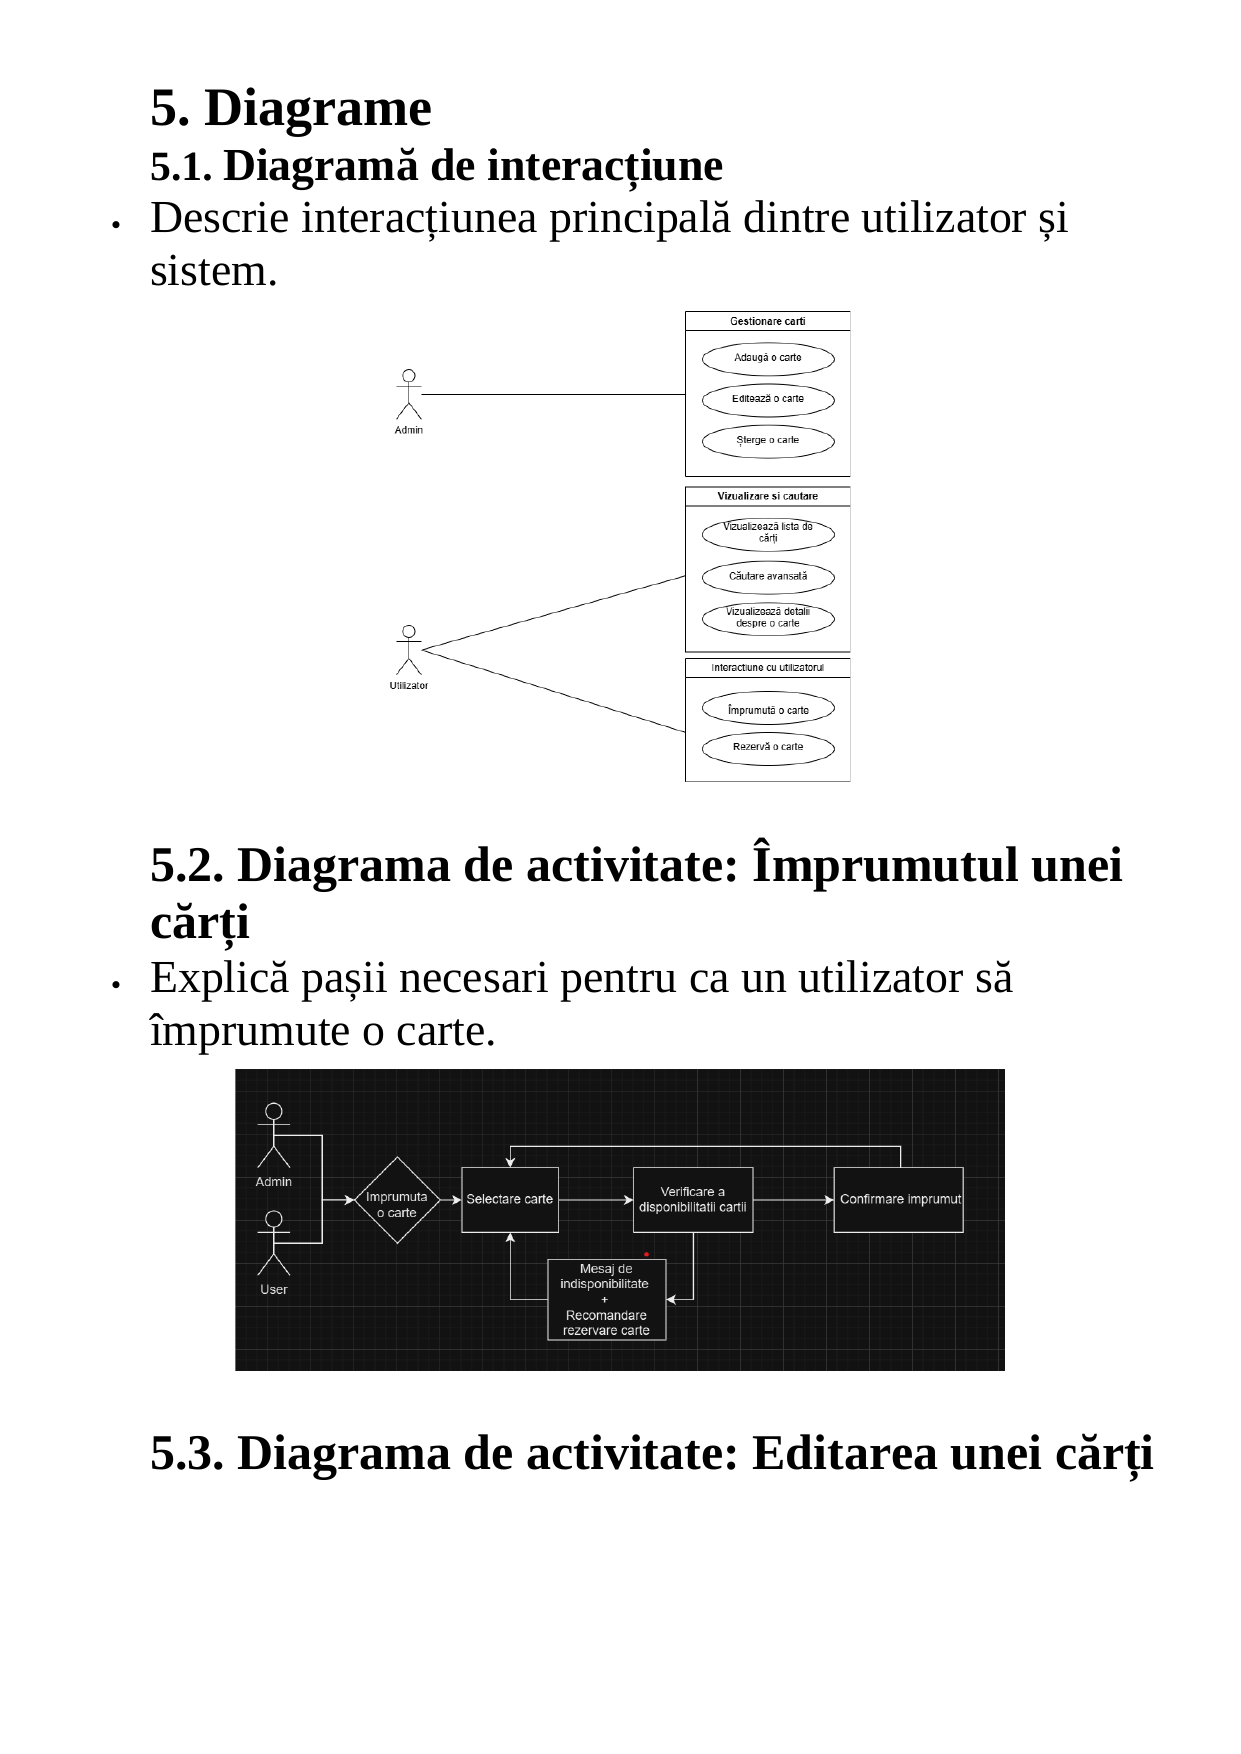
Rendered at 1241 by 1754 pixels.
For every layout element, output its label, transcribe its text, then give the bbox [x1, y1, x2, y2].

list 5.1. Diagramă de interacțiune [150, 137, 1165, 190]
list Descrie interacțiunea principală dintre utilizator și sistem. [112, 190, 1165, 295]
list Explică pașii necesari pentru ca un utilizator să împrumute o carte. [112, 950, 1165, 1055]
list 5. Diagrame [150, 75, 1165, 137]
picture [389, 311, 851, 782]
list 5.3. Diagrama de activitate: Editarea unei cărți [150, 1423, 1165, 1481]
picture [235, 1069, 1005, 1371]
list 5.2. Diagrama de activitate: Împrumutul unei cărți [150, 835, 1165, 950]
